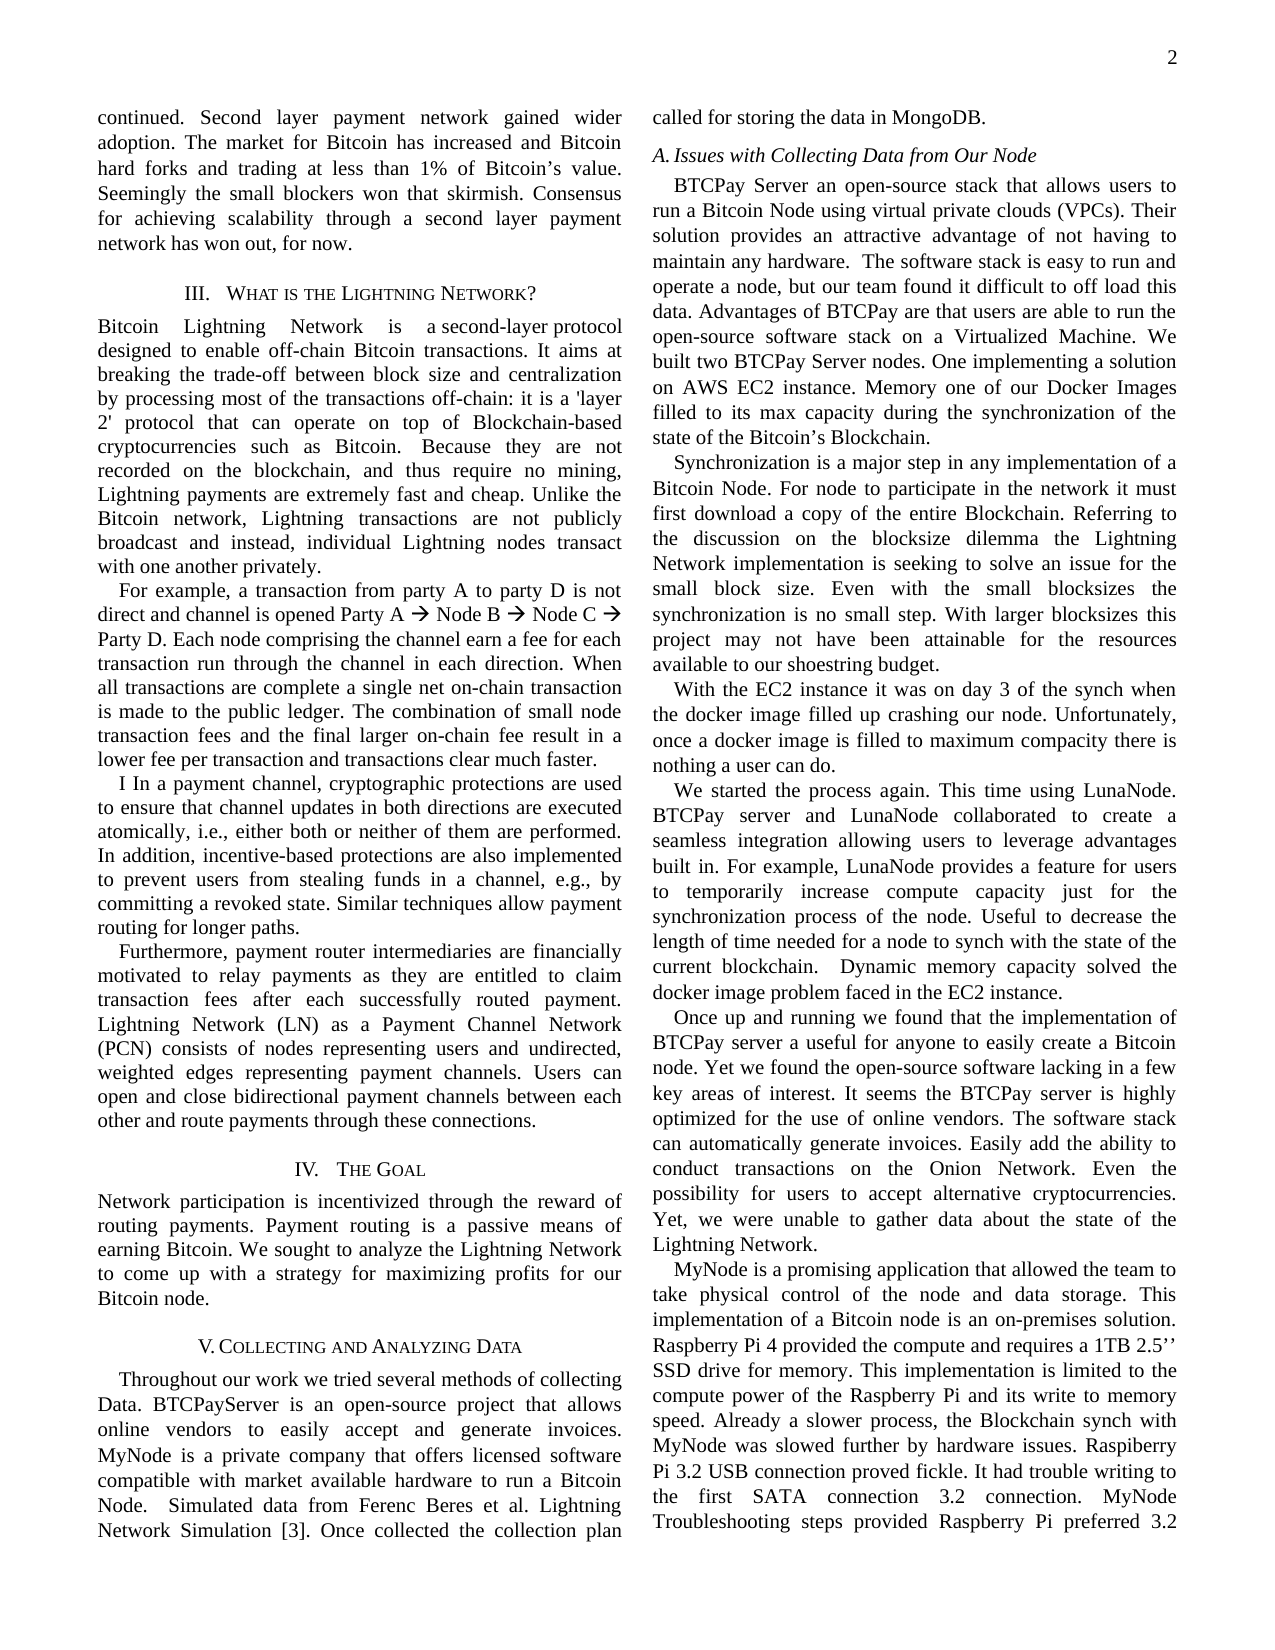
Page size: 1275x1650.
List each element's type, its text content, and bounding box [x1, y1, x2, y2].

text With the EC2 instance it was on day 3 of the synch when the docker image filled up crashing our node. Unfortunately, once a docker image is filled to maximum compacity there is nothing a user can do. [652, 677, 1177, 777]
text We started the process again. This time using LunaNode. BTCPay server and LunaNode collaborated to create a seamless integration allowing users to leverage advantages built in. For example, LunaNode provides a feature for users to temporarily increase compute capacity just for the synchronization process of the node. Useful to decrease the length of time needed for a node to synch with the state of the current blockchain. Dynamic memory capacity solved the docker image problem faced in the EC2 instance. [652, 778, 1177, 1004]
text Bitcoin Lightning Network is a second-layer protocol designed to enable off-chain Bitcoin transactions. It aims at breaking the trade-off between block size and centralization by processing most of the transactions off-chain: it is a 'layer 2' protocol that can operate on top of Blockchain-based cryptocurrencies such as Bitcoin. Because they are not recorded on the blockchain, and thus require no mining, Lightning payments are extremely fast and cheap. Unlike the Bitcoin network, Lightning transactions are not publicly broadcast and instead, individual Lightning nodes transact with one another privately. [97, 314, 622, 578]
text I In a payment channel, cryptographic protections are used to ensure that channel updates in both directions are executed atomically, i.e., either both or neither of them are performed. In addition, incentive-based protections are also implemented to prevent users from stealing funds in a channel, e.g., by committing a revoked state. Similar techniques allow payment routing for longer paths. [97, 771, 622, 939]
subtitle Collecting and Analyzing Data [97, 1334, 622, 1358]
subtitle The Goal [97, 1157, 622, 1181]
text Furthermore, payment router intermediaries are financially motivated to relay payments as they are entitled to claim transaction fees after each successfully routed payment. Lightning Network (LN) as a Payment Channel Network (PCN) consists of nodes representing users and undirected, weighted edges representing payment channels. Users can open and close bidirectional payment channels between each other and route payments through these connections. [97, 939, 622, 1132]
text For example, a transaction from party A to party D is not direct and channel is opened Party A Node B Node C Party D. Each node comprising the channel earn a fee for each transaction run through the channel in each direction. When all transactions are complete a single net on-chain transaction is made to the public ledger. The combination of small node transaction fees and the final larger on-chain fee result in a lower fee per transaction and transactions clear much faster. [97, 578, 622, 771]
text Once up and running we found that the implementation of BTCPay server a useful for anyone to easily create a Bitcoin node. Yet we found the open-source software lacking in a few key areas of interest. It seems the BTCPay server is highly optimized for the use of online vendors. The software stack can automatically generate invoices. Easily add the ability to conduct transactions on the Onion Network. Even the possibility for users to accept alternative cryptocurrencies. Yet, we were unable to gather data about the state of the Lightning Network. [652, 1005, 1177, 1256]
subtitle What is the Lightning Network? [97, 281, 622, 305]
text BTCPay Server an open-source stack that allows users to run a Bitcoin Node using virtual private clouds (VPCs). Their solution provides an attractive advantage of not having to maintain any hardware. The software stack is easy to run and operate a node, but our team found it difficult to off load this data. Advantages of BTCPay are that users are able to run the open-source software stack on a Virtualized Machine. We built two BTCPay Server nodes. One implementing a solution on AWS EC2 instance. Memory one of our Docker Images filled to its max capacity during the synchronization of the state of the Bitcoin’s Blockchain. [652, 173, 1177, 449]
subtitle Issues with Collecting Data from Our Node [652, 143, 1177, 167]
text Throughout our work we tried several methods of collecting Data. BTCPayServer is an open-source project that allows online vendors to easily accept and generate invoices. MyNode is a private company that offers licensed software compatible with market available hardware to run a Bitcoin Node. Simulated data from Ferenc Beres et al. Lightning Network Simulation [3]. Once collected the collection plan called for storing the data in MongoDB. [97, 1367, 622, 1542]
text Synchronization is a major step in any implementation of a Bitcoin Node. For node to participate in the network it must first download a copy of the entire Blockchain. Referring to the discussion on the blocksize dilemma the Lightning Network implementation is seeking to solve an issue for the small block size. Even with the small blocksizes the synchronization is no small step. With larger blocksizes this project may not have been attainable for the resources available to our shoestring budget. [652, 450, 1177, 676]
text Network participation is incentivized through the reward of routing payments. Payment routing is a passive means of earning Bitcoin. We sought to analyze the Lightning Network to come up with a strategy for maximizing profits for our Bitcoin node. [97, 1189, 622, 1309]
